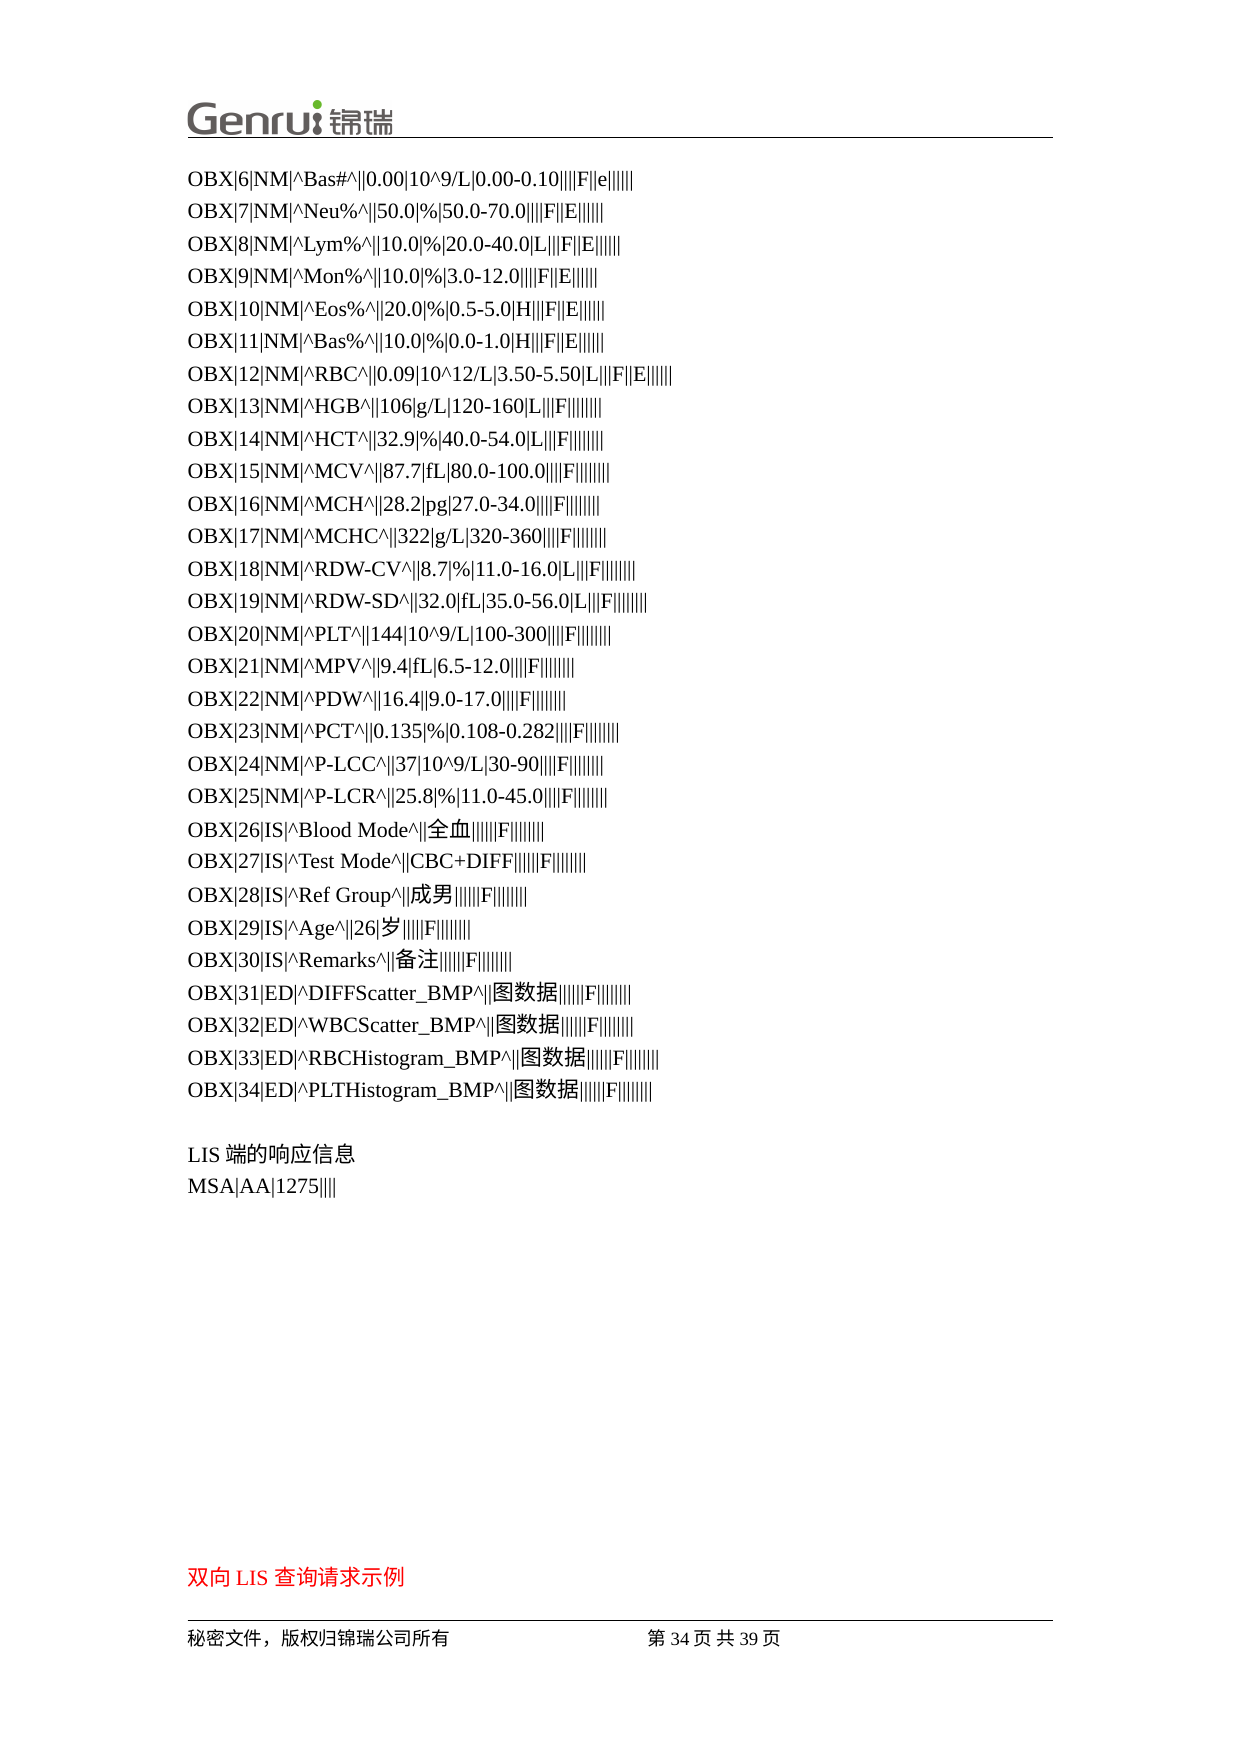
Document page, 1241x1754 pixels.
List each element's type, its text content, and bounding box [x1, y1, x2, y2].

picture [187, 100, 393, 135]
text OBX|25|NM|^P-LCR^||25.8|%|11.0-45.0||||F|||||||| [187, 779, 1053, 812]
text OBX|28|IS|^Ref Group^||成男||||||F|||||||| [187, 877, 1053, 909]
text LIS端的响应信息 [187, 1137, 1053, 1169]
text OBX|18|NM|^RDW-CV^||8.7|%|11.0-16.0|L|||F|||||||| [187, 552, 1053, 584]
text OBX|27|IS|^Test Mode^||CBC+DIFF||||||F|||||||| [187, 844, 1053, 877]
text OBX|19|NM|^RDW-SD^||32.0|fL|35.0-56.0|L|||F|||||||| [187, 584, 1053, 617]
text OBX|12|NM|^RBC^||0.09|10^12/L|3.50-5.50|L|||F||E|||||| [187, 357, 1053, 389]
text OBX|26|IS|^Blood Mode^||全血||||||F|||||||| [187, 812, 1053, 844]
text OBX|14|NM|^HCT^||32.9|%|40.0-54.0|L|||F|||||||| [187, 422, 1053, 454]
text OBX|31|ED|^DIFFScatter_BMP^||图数据||||||F|||||||| [187, 974, 1053, 1007]
text MSA|AA|1275|||| [187, 1169, 1053, 1202]
text OBX|23|NM|^PCT^||0.135|%|0.108-0.282||||F|||||||| [187, 714, 1053, 747]
text OBX|29|IS|^Age^||26|岁|||||F|||||||| [187, 909, 1053, 942]
text OBX|13|NM|^HGB^||106|g/L|120-160|L|||F|||||||| [187, 389, 1053, 422]
text OBX|33|ED|^RBCHistogram_BMP^||图数据||||||F|||||||| [187, 1039, 1053, 1072]
text OBX|8|NM|^Lym%^||10.0|%|20.0-40.0|L|||F||E|||||| [187, 227, 1053, 259]
text OBX|6|NM|^Bas#^||0.00|10^9/L|0.00-0.10||||F||e|||||| [187, 162, 1053, 194]
text OBX|20|NM|^PLT^||144|10^9/L|100-300||||F|||||||| [187, 617, 1053, 649]
text 双向LIS 查询请求示例 [187, 1559, 1053, 1592]
text OBX|10|NM|^Eos%^||20.0|%|0.5-5.0|H|||F||E|||||| [187, 292, 1053, 324]
text OBX|15|NM|^MCV^||87.7|fL|80.0-100.0||||F|||||||| [187, 454, 1053, 487]
text OBX|22|NM|^PDW^||16.4||9.0-17.0||||F|||||||| [187, 682, 1053, 714]
text OBX|7|NM|^Neu%^||50.0|%|50.0-70.0||||F||E|||||| [187, 194, 1053, 227]
text OBX|21|NM|^MPV^||9.4|fL|6.5-12.0||||F|||||||| [187, 649, 1053, 682]
text OBX|32|ED|^WBCScatter_BMP^||图数据||||||F|||||||| [187, 1007, 1053, 1039]
text OBX|17|NM|^MCHC^||322|g/L|320-360||||F|||||||| [187, 519, 1053, 552]
text OBX|16|NM|^MCH^||28.2|pg|27.0-34.0||||F|||||||| [187, 487, 1053, 519]
text OBX|34|ED|^PLTHistogram_BMP^||图数据||||||F|||||||| [187, 1072, 1053, 1104]
text OBX|9|NM|^Mon%^||10.0|%|3.0-12.0||||F||E|||||| [187, 259, 1053, 292]
text OBX|11|NM|^Bas%^||10.0|%|0.0-1.0|H|||F||E|||||| [187, 324, 1053, 357]
text OBX|24|NM|^P-LCC^||37|10^9/L|30-90||||F|||||||| [187, 747, 1053, 779]
text OBX|30|IS|^Remarks^||备注||||||F|||||||| [187, 942, 1053, 974]
